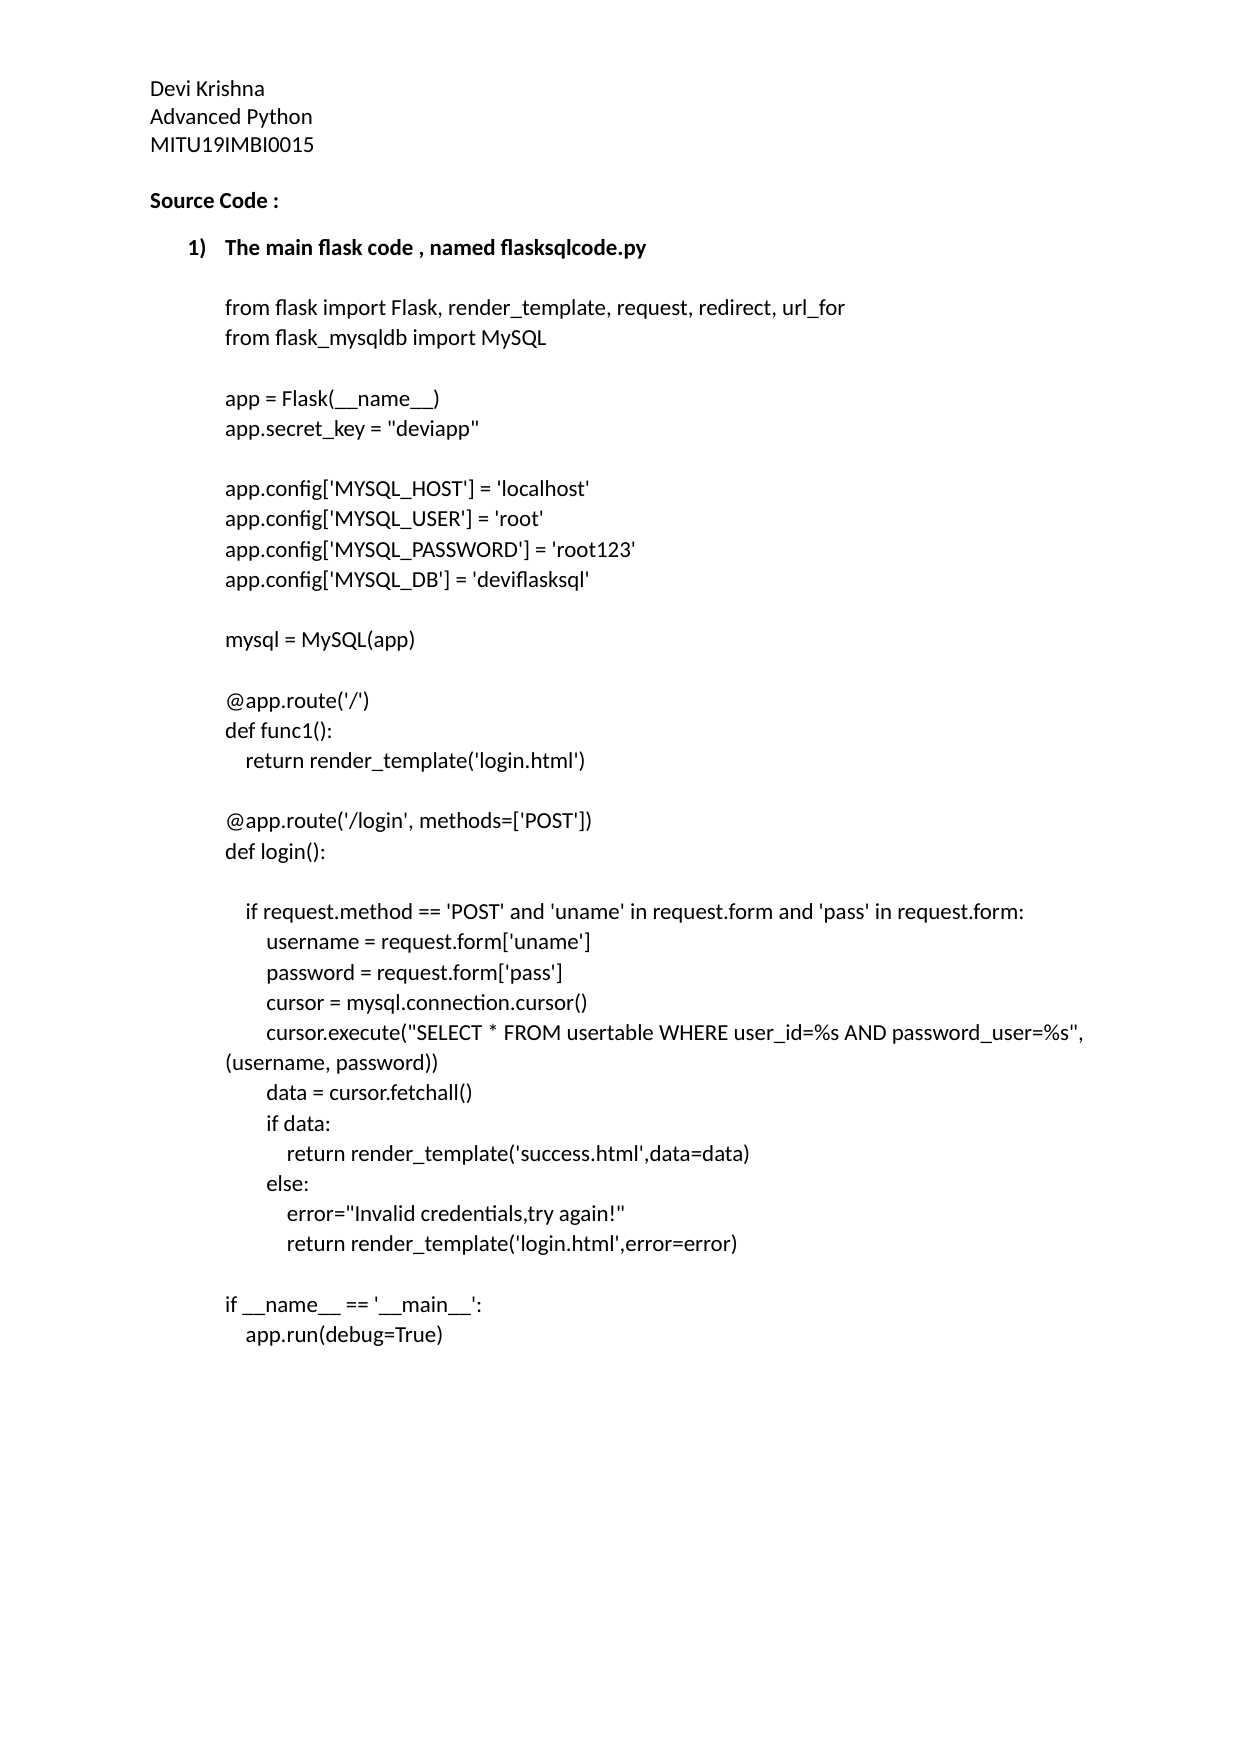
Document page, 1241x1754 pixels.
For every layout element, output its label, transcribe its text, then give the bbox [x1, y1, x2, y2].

list else: [225, 1169, 1090, 1197]
list cursor.execute("SELECT * FROM usertable WHERE user_id=%s AND password_user=%s", (username, password)) [225, 1018, 1090, 1076]
list from flask import Flask, render_template, request, redirect, url_for [225, 293, 1090, 321]
list The main flask code , named flasksqlcode.py [187, 233, 1090, 261]
list app.config['MYSQL_USER'] = 'root' [225, 504, 1090, 533]
list password = request.form['pass'] [225, 958, 1090, 986]
list if data: [225, 1109, 1090, 1137]
list from flask_mysqldb import MySQL [225, 323, 1090, 351]
list cursor = mysql.connection.cursor() [225, 988, 1090, 1016]
text Source Code : [150, 186, 1090, 214]
list data = cursor.fetchall() [225, 1078, 1090, 1107]
list def func1(): [225, 716, 1090, 744]
list app.secret_key = "deviapp" [225, 414, 1090, 442]
list app.config['MYSQL_DB'] = 'deviflasksql' [225, 565, 1090, 593]
list app.config['MYSQL_PASSWORD'] = 'root123' [225, 535, 1090, 563]
list if request.method == 'POST' and 'uname' in request.form and 'pass' in request.form: [225, 897, 1090, 925]
list return render_template('success.html',data=data) [225, 1139, 1090, 1167]
list return render_template('login.html',error=error) [225, 1229, 1090, 1258]
list error="Invalid credentials,try again!" [225, 1199, 1090, 1227]
list if __name__ == '__main__': [225, 1290, 1090, 1318]
list @app.route('/login', methods=['POST']) [225, 807, 1090, 835]
list return render_template('login.html') [225, 746, 1090, 774]
list app = Flask(__name__) [225, 384, 1090, 412]
list app.config['MYSQL_HOST'] = 'localhost' [225, 474, 1090, 502]
list mysql = MySQL(app) [225, 625, 1090, 653]
list def login(): [225, 837, 1090, 865]
list @app.route('/') [225, 686, 1090, 714]
list username = request.form['uname'] [225, 927, 1090, 956]
list app.run(debug=True) [225, 1320, 1090, 1348]
